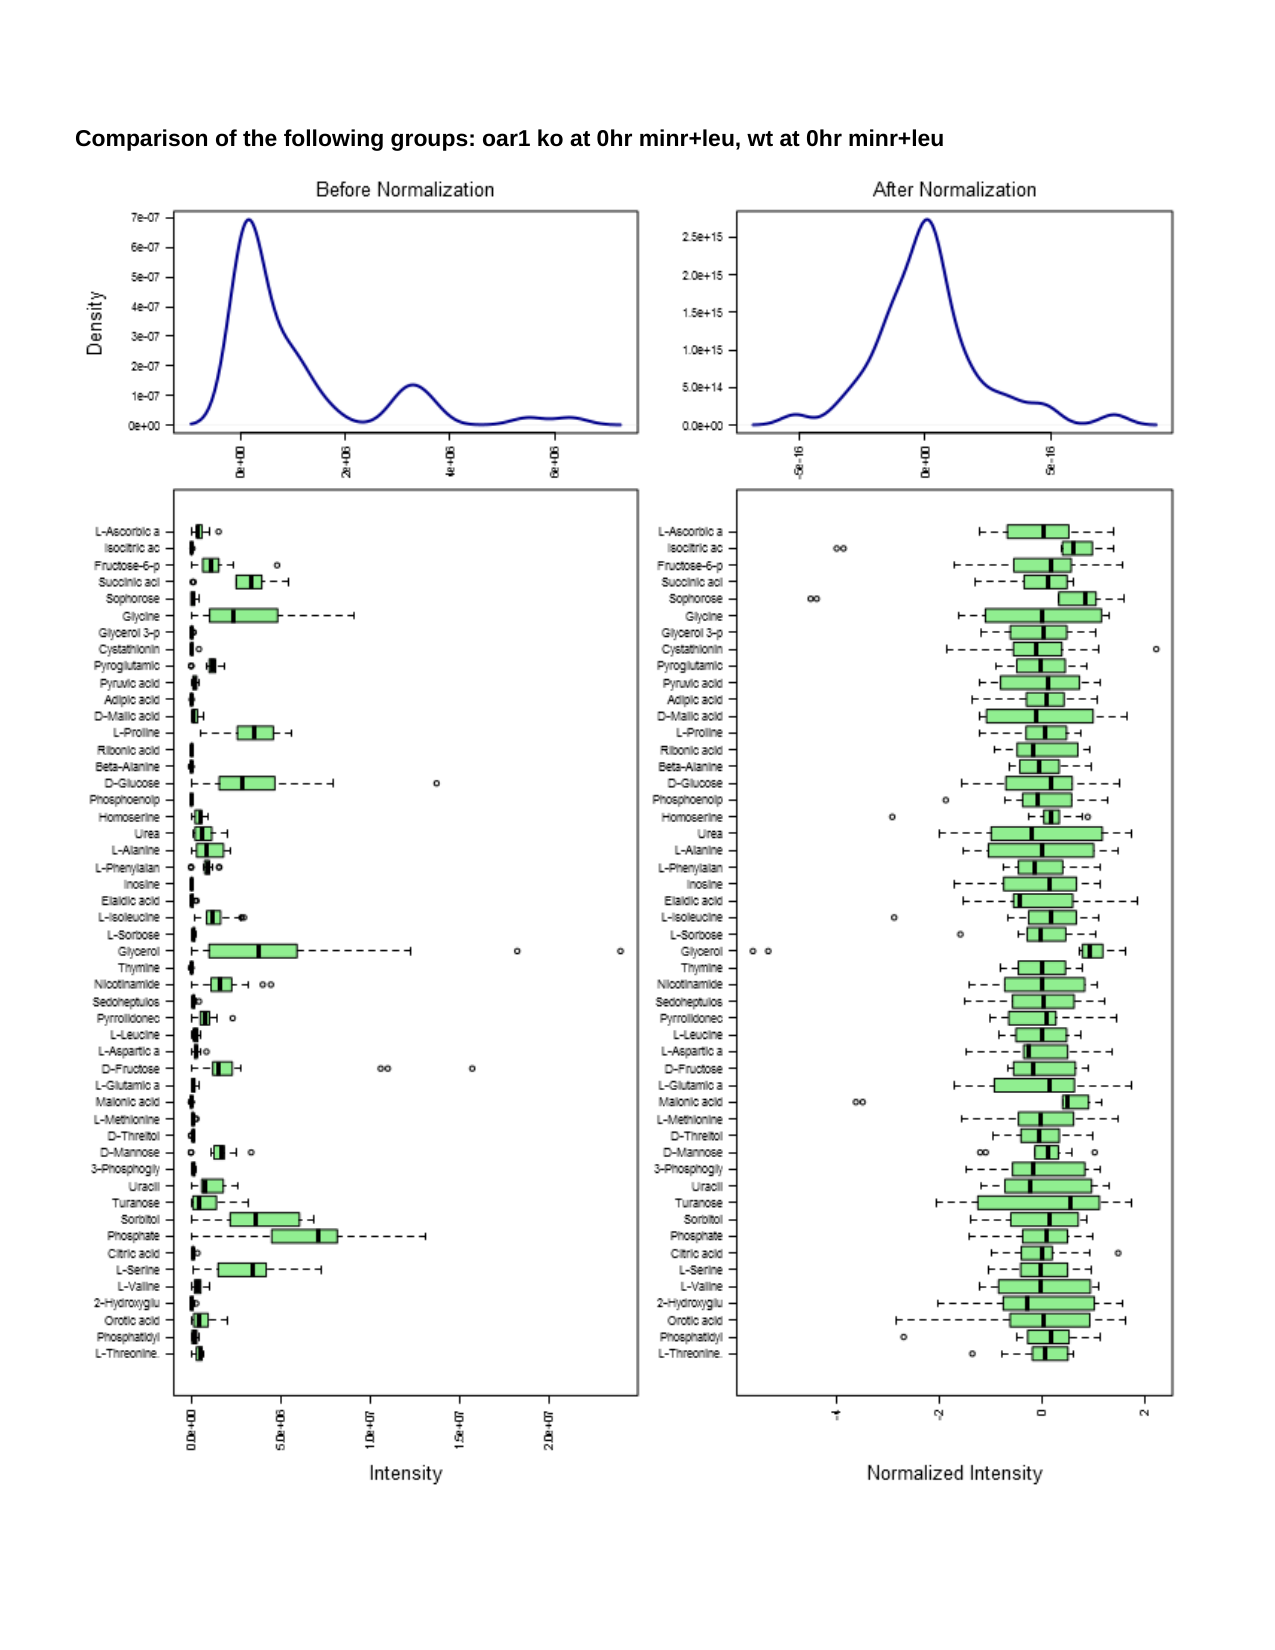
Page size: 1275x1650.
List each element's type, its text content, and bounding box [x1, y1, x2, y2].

text Comparison of the following groups: oar1 ko at 0hr minr+leu, wt at 0hr minr+leu [75, 125, 1200, 151]
picture [75, 155, 1200, 1495]
